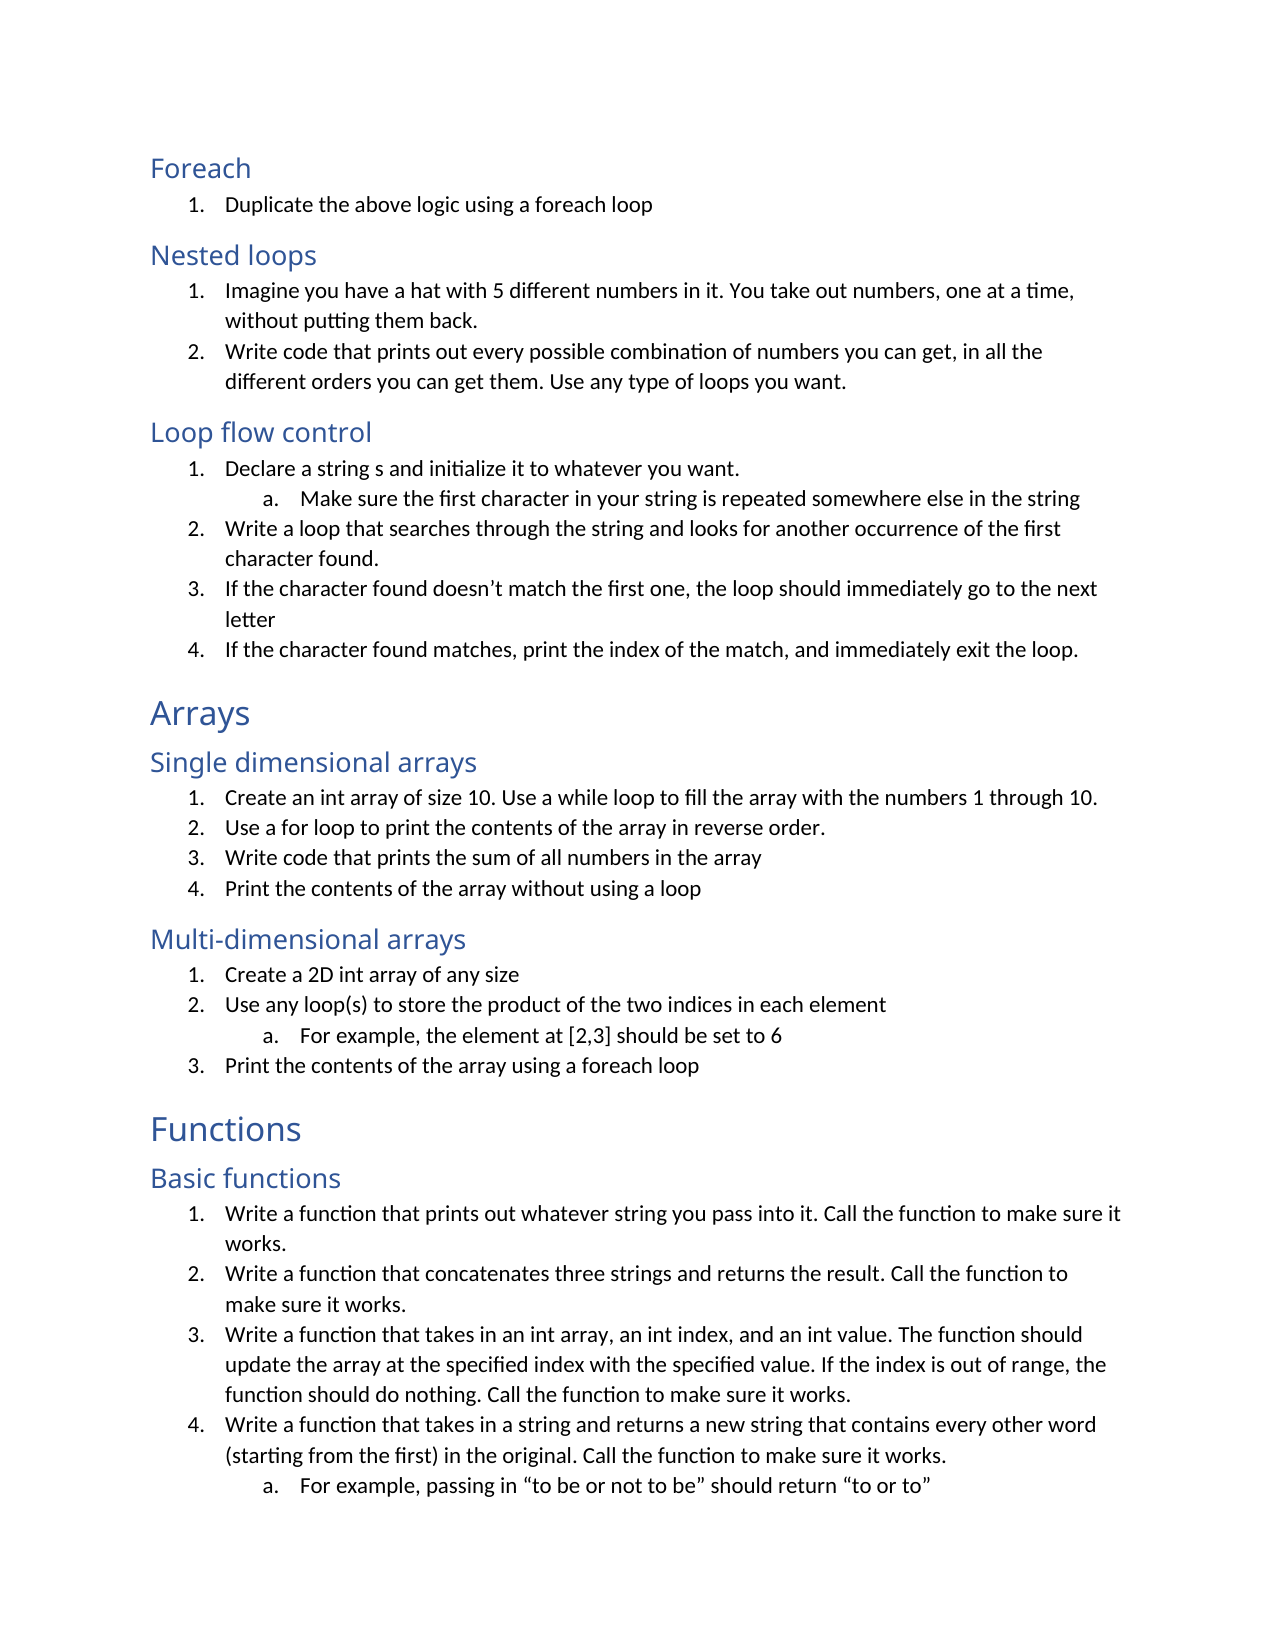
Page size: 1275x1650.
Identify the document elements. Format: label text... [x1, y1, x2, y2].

subtitle Nested loops [150, 237, 1125, 273]
list Write code that prints out every possible combination of numbers you can get, in all the different orders you can get them. Use any type of loops you want. [187, 337, 1125, 395]
list For example, the element at [2,3] should be set to 6 [262, 1021, 1125, 1049]
subtitle Loop flow control [150, 414, 1125, 451]
list Imagine you have a hat with 5 different numbers in it. You take out numbers, one at a time, without putting them back. [187, 276, 1125, 335]
list Write a function that prints out whatever string you pass into it. Call the function to make sure it works. [187, 1199, 1125, 1257]
list Write a loop that searches through the string and looks for another occurrence of the first character found. [187, 514, 1125, 572]
subtitle Basic functions [150, 1159, 1125, 1196]
list Print the contents of the array using a foreach loop [187, 1051, 1125, 1079]
subtitle Arrays [150, 690, 1125, 736]
list Use a for loop to print the contents of the array in reverse order. [187, 813, 1125, 841]
list If the character found matches, print the index of the match, and immediately exit the loop. [187, 635, 1125, 663]
list Use any loop(s) to store the product of the two indices in each element [187, 991, 1125, 1019]
list Print the contents of the array without using a loop [187, 874, 1125, 902]
list Create a 2D int array of any size [187, 960, 1125, 988]
list Write code that prints the sum of all numbers in the array [187, 843, 1125, 872]
list Write a function that takes in an int array, an int index, and an int value. The function should update the array at the specified index with the specified value. If the index is out of range, the function should do nothing. Call the function to make sure it works. [187, 1320, 1125, 1408]
subtitle Single dimensional arrays [150, 743, 1125, 780]
subtitle Multi-dimensional arrays [150, 921, 1125, 957]
list Declare a string s and initialize it to whatever you want. [187, 454, 1125, 482]
list Make sure the first character in your string is repeated somewhere else in the string [262, 484, 1125, 512]
subtitle Functions [150, 1106, 1125, 1152]
list For example, passing in “to be or not to be” should return “to or to” [262, 1471, 1125, 1499]
list If the character found doesn’t match the first one, the loop should immediately go to the next letter [187, 574, 1125, 633]
list Duplicate the above logic using a foreach loop [187, 190, 1125, 218]
list Write a function that concatenates three strings and returns the result. Call the function to make sure it works. [187, 1259, 1125, 1318]
list Write a function that takes in a string and returns a new string that contains every other word (starting from the first) in the original. Call the function to make sure it works. [187, 1411, 1125, 1469]
list Create an int array of size 10. Use a while loop to fill the array with the numbers 1 through 10. [187, 783, 1125, 811]
subtitle Foreach [150, 150, 1125, 187]
